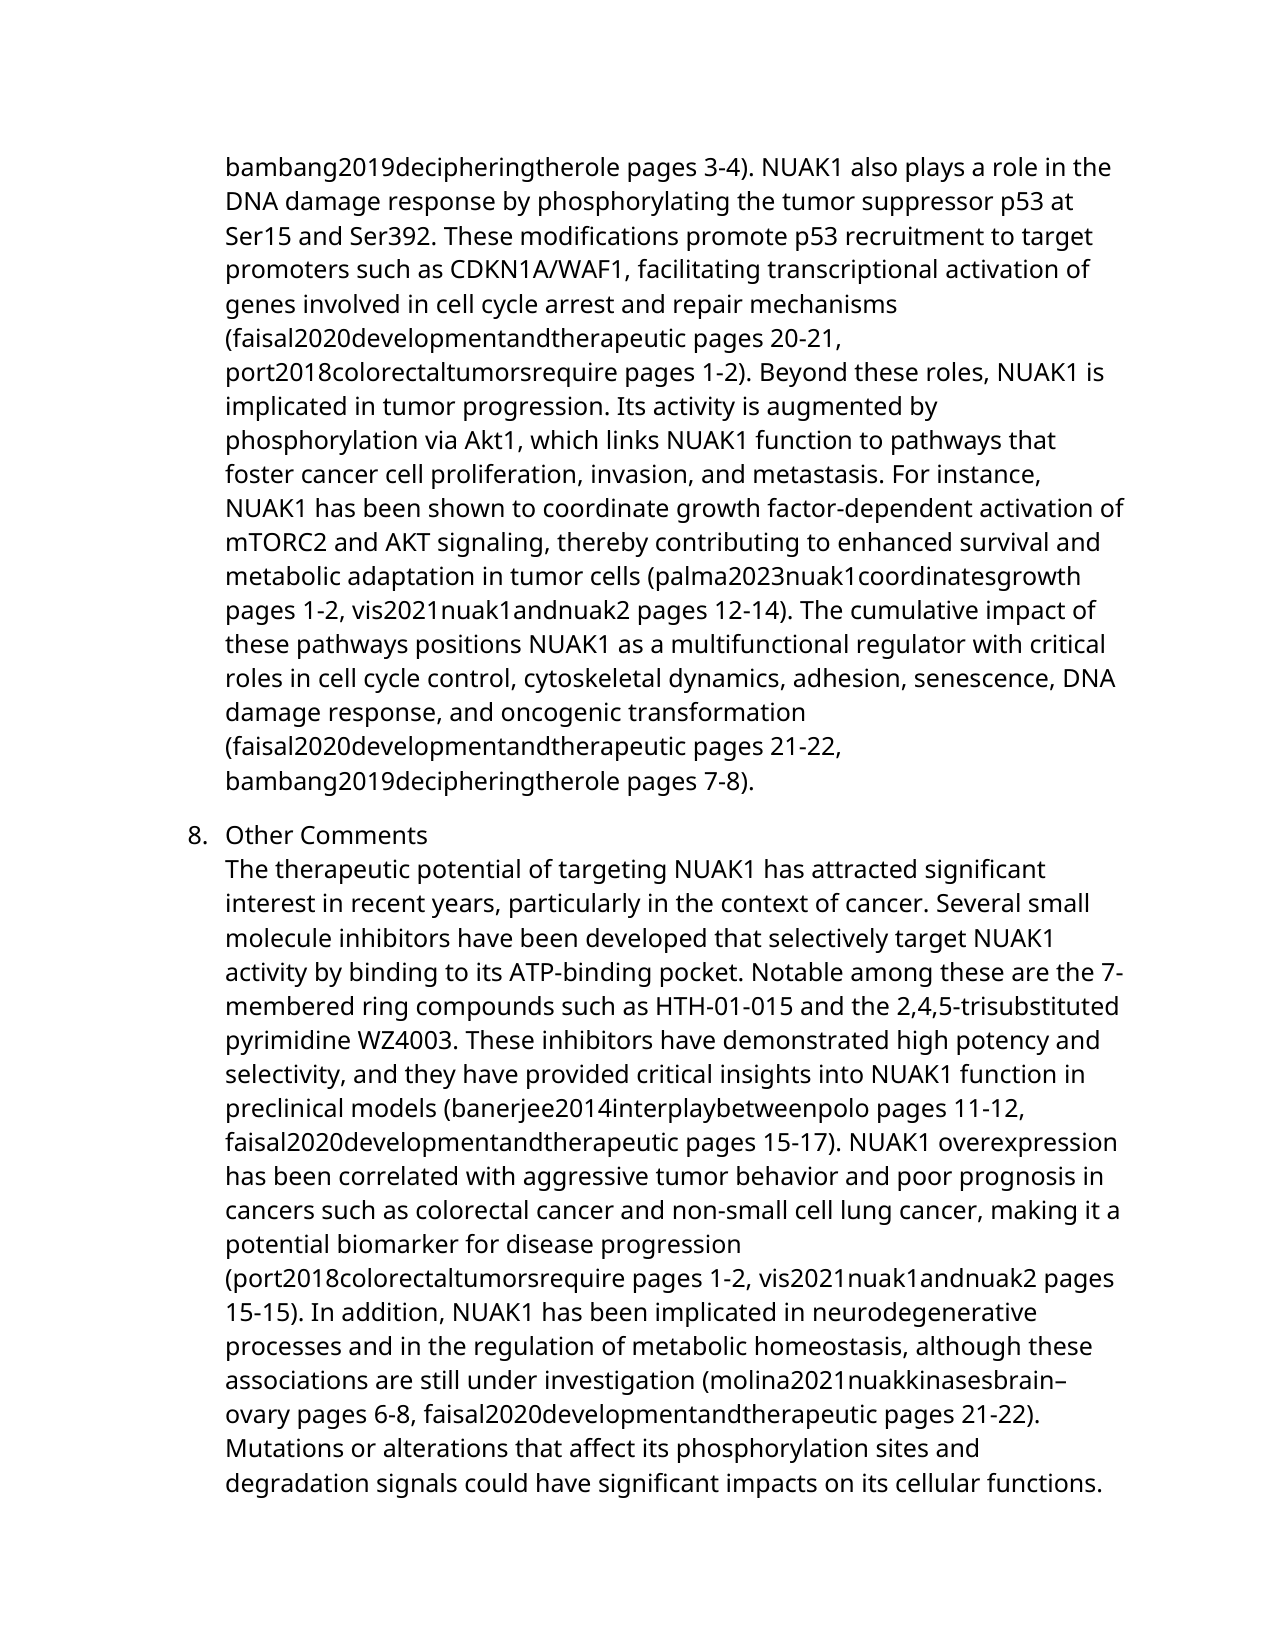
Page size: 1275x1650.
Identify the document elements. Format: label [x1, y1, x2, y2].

list [187, 150, 1125, 797]
list [187, 818, 1125, 1499]
